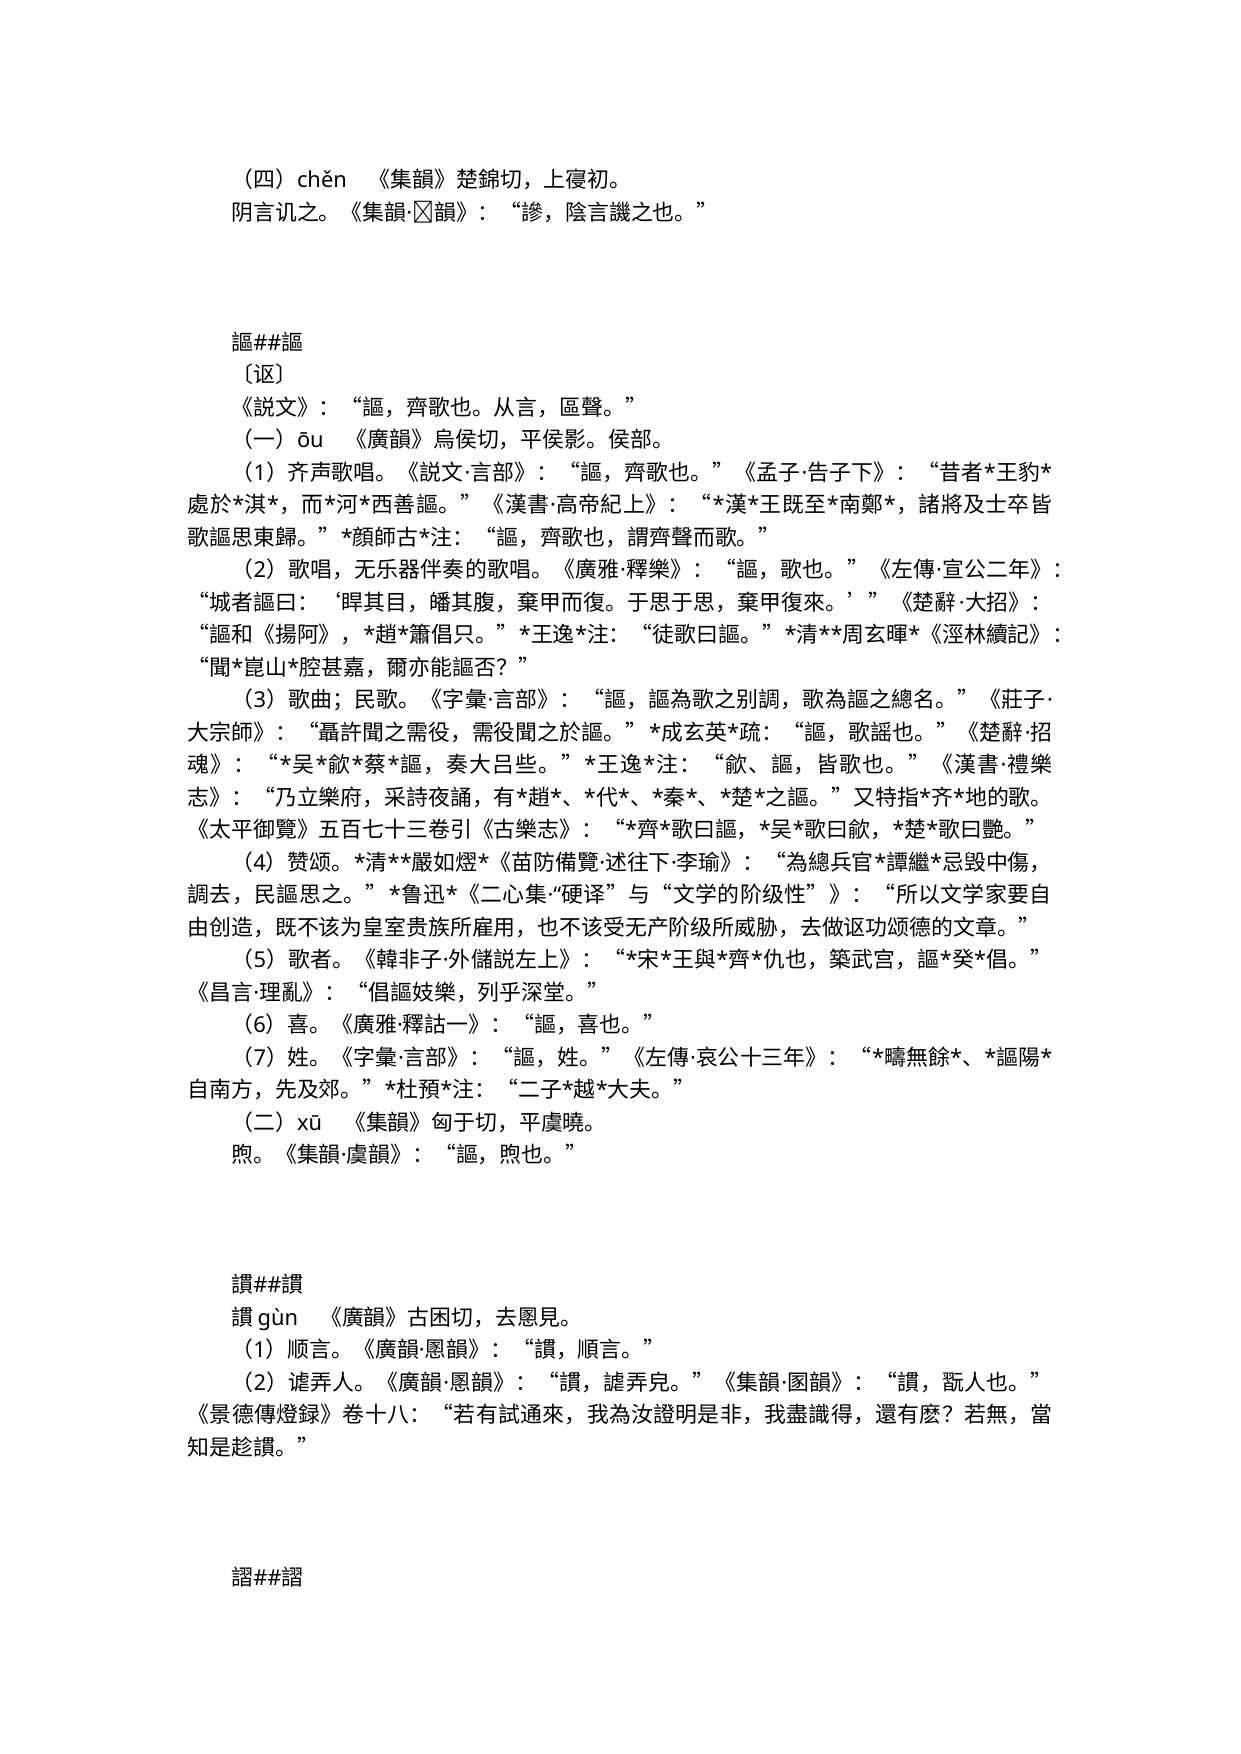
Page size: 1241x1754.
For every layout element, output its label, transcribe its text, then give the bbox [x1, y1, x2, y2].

text 阴言讥之。《集韻·𡪢韻》：“謲，陰言譏之也。” [187, 194, 1053, 227]
text （四）chěn 《集韻》楚錦切，上寑初。 [187, 162, 1053, 194]
text 煦。《集韻·虞韻》：“謳，煦也。” [187, 1137, 1053, 1169]
text 謵##謵 [187, 1559, 1053, 1592]
text （4）赞颂。*清**嚴如熤*《苗防備覽·述往下·李瑜》：“為總兵官*譚繼*忌毁中傷，調去，民謳思之。”*鲁迅*《二心集·“硬译”与“文学的阶级性”》：“所以文学家要自由创造，既不该为皇室贵族所雇用，也不该受无产阶级所威胁，去做讴功颂德的文章。” [187, 844, 1053, 942]
text 《説文》：“謳，齊歌也。从言，區聲。” [187, 389, 1053, 422]
text 謴gùn 《廣韻》古困切，去慁見。 [187, 1299, 1053, 1332]
text （2）谑弄人。《廣韻·慁韻》：“謴，謔弄皃。”《集韻·圂韻》：“謴，翫人也。”《景德傳燈録》卷十八：“若有試通來，我為汝證明是非，我盡識得，還有麽？若無，當知是趁謴。” [187, 1364, 1053, 1462]
text 謴##謴 [187, 1267, 1053, 1299]
text （6）喜。《廣雅·釋詁一》：“謳，喜也。” [187, 1007, 1053, 1039]
text （2）歌唱，无乐器伴奏的歌唱。《廣雅·釋樂》：“謳，歌也。”《左傳·宣公二年》：“城者謳曰：‘睅其目，皤其腹，棄甲而復。于思于思，棄甲復來。’”《楚辭·大招》：“謳和《揚阿》，*趙*簫倡只。”*王逸*注：“徒歌曰謳。”*清**周玄暉*《涇林續記》：“聞*崑山*腔甚嘉，爾亦能謳否？” [187, 552, 1053, 682]
text 〔讴〕 [187, 357, 1053, 389]
text （3）歌曲；民歌。《字彙·言部》：“謳，謳為歌之别調，歌為謳之總名。”《莊子·大宗師》：“聶許聞之需役，需役聞之於謳。”*成玄英*疏：“謳，歌謡也。”《楚辭·招魂》：“*吴*歈*蔡*謳，奏大吕些。”*王逸*注：“歈、謳，皆歌也。”《漢書·禮樂志》：“乃立樂府，采詩夜誦，有*趙*、*代*、*秦*、*楚*之謳。”又特指*齐*地的歌。《太平御覽》五百七十三卷引《古樂志》：“*齊*歌曰謳，*吴*歌曰歈，*楚*歌曰艷。” [187, 682, 1053, 844]
text （1）顺言。《廣韻·慁韻》：“謴，順言。” [187, 1332, 1053, 1364]
text （二）xū 《集韻》匈于切，平虞曉。 [187, 1104, 1053, 1137]
text （7）姓。《字彙·言部》：“謳，姓。”《左傳·哀公十三年》：“*疇無餘*、*謳陽*自南方，先及郊。”*杜預*注：“二子*越*大夫。” [187, 1039, 1053, 1104]
text （5）歌者。《韓非子·外儲説左上》：“*宋*王與*齊*仇也，築武宫，謳*癸*倡。”《昌言·理亂》：“倡謳妓樂，列乎深堂。” [187, 942, 1053, 1007]
text （一）ōu 《廣韻》烏侯切，平侯影。侯部。 [187, 422, 1053, 454]
text 謳##謳 [187, 324, 1053, 357]
text （1）齐声歌唱。《説文·言部》：“謳，齊歌也。”《孟子·告子下》：“昔者*王豹*處於*淇*，而*河*西善謳。”《漢書·高帝紀上》：“*漢*王既至*南鄭*，諸將及士卒皆歌謳思東歸。”*顔師古*注：“謳，齊歌也，謂齊聲而歌。” [187, 454, 1053, 552]
